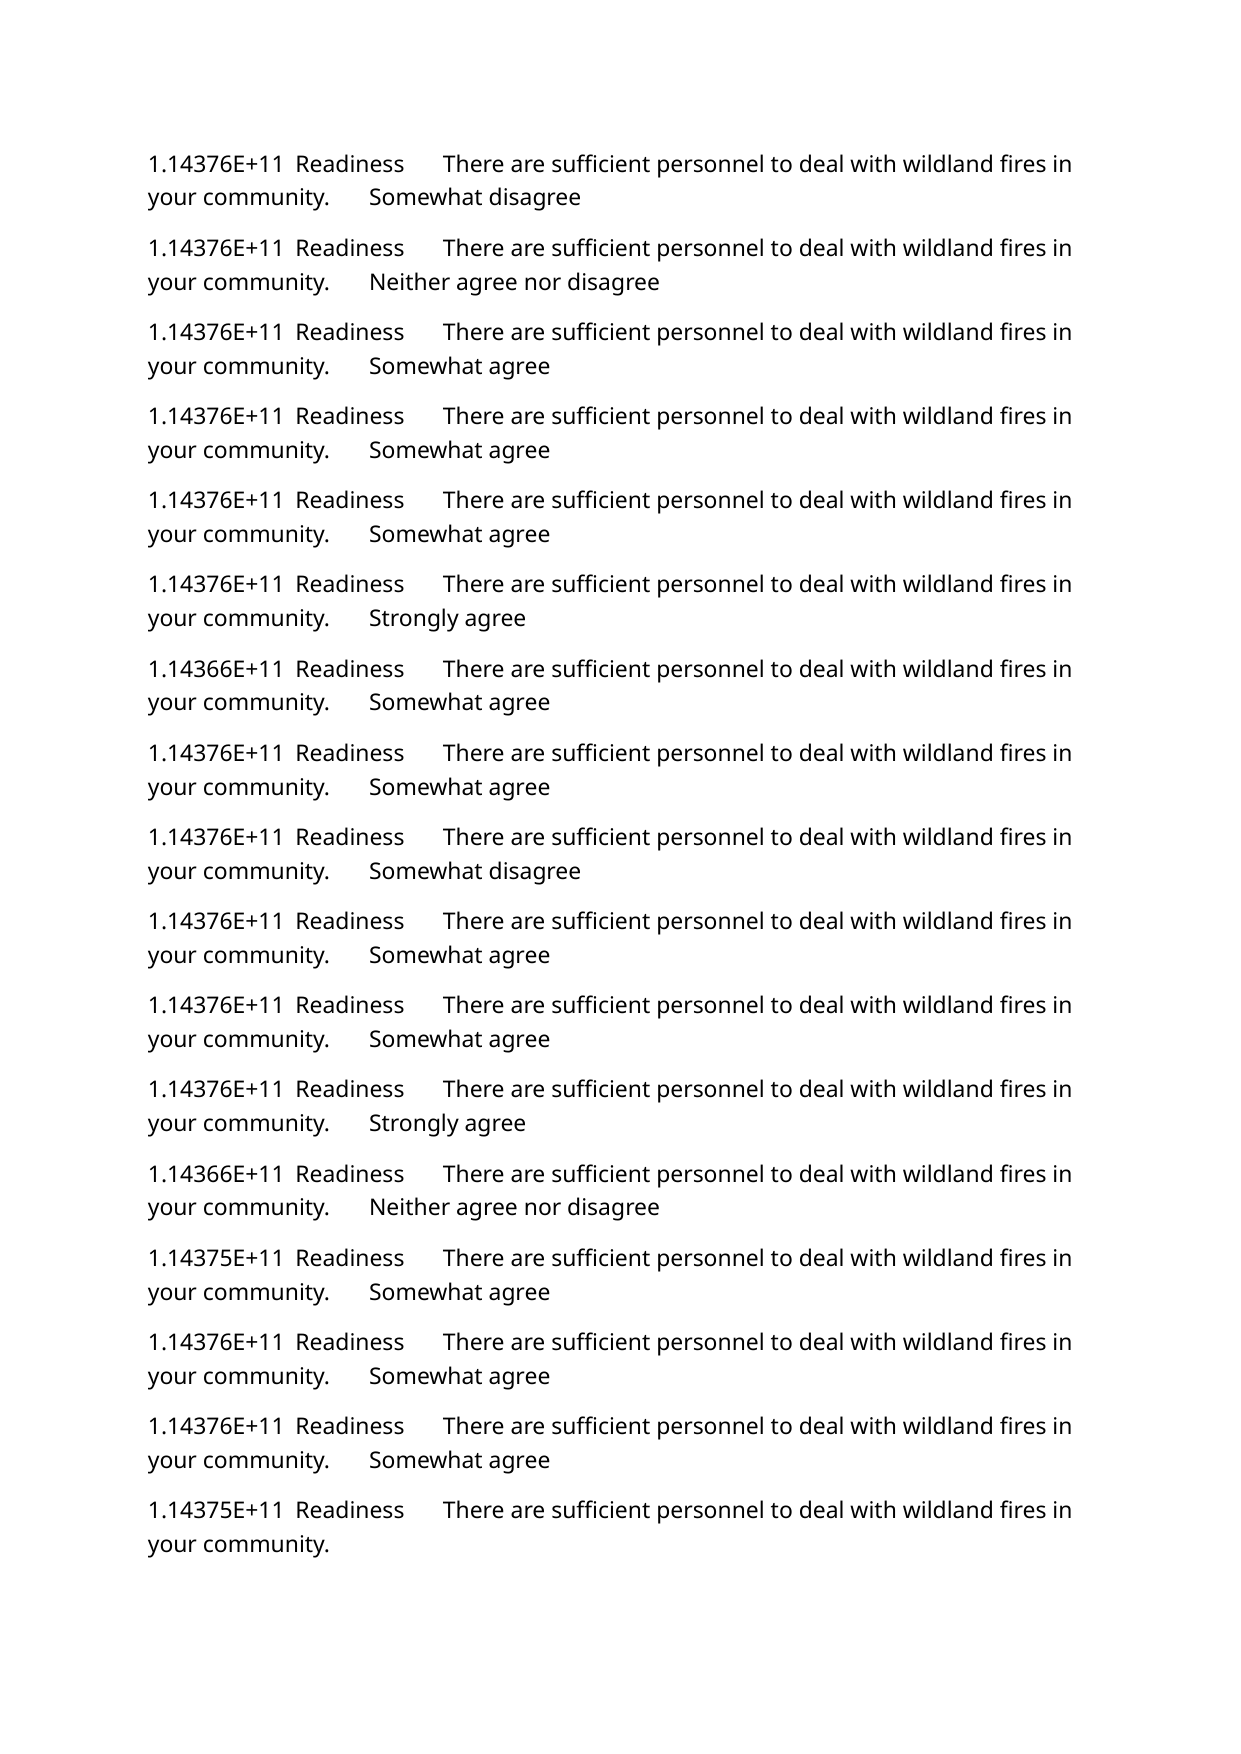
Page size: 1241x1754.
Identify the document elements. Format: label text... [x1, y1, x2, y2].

text 1.14375E+11 Readiness There are sufficient personnel to deal with wildland fires in your community. [148, 1494, 1093, 1559]
text 1.14376E+11 Readiness There are sufficient personnel to deal with wildland fires in your community. Somewhat agree [148, 989, 1093, 1054]
text 1.14376E+11 Readiness There are sufficient personnel to deal with wildland fires in your community. Somewhat agree [148, 316, 1093, 381]
text 1.14376E+11 Readiness There are sufficient personnel to deal with wildland fires in your community. Somewhat agree [148, 400, 1093, 465]
text 1.14376E+11 Readiness There are sufficient personnel to deal with wildland fires in your community. Somewhat agree [148, 1410, 1093, 1475]
text 1.14376E+11 Readiness There are sufficient personnel to deal with wildland fires in your community. Somewhat agree [148, 484, 1093, 549]
text 1.14376E+11 Readiness There are sufficient personnel to deal with wildland fires in your community. Strongly agree [148, 1073, 1093, 1138]
text 1.14376E+11 Readiness There are sufficient personnel to deal with wildland fires in your community. Somewhat agree [148, 1326, 1093, 1391]
text 1.14376E+11 Readiness There are sufficient personnel to deal with wildland fires in your community. Somewhat agree [148, 737, 1093, 802]
text 1.14376E+11 Readiness There are sufficient personnel to deal with wildland fires in your community. Somewhat agree [148, 905, 1093, 970]
text 1.14376E+11 Readiness There are sufficient personnel to deal with wildland fires in your community. Somewhat disagree [148, 148, 1093, 213]
text 1.14375E+11 Readiness There are sufficient personnel to deal with wildland fires in your community. Somewhat agree [148, 1242, 1093, 1307]
text 1.14366E+11 Readiness There are sufficient personnel to deal with wildland fires in your community. Neither agree nor disagree [148, 1158, 1093, 1223]
text 1.14366E+11 Readiness There are sufficient personnel to deal with wildland fires in your community. Somewhat agree [148, 653, 1093, 718]
text 1.14376E+11 Readiness There are sufficient personnel to deal with wildland fires in your community. Strongly agree [148, 568, 1093, 633]
text 1.14376E+11 Readiness There are sufficient personnel to deal with wildland fires in your community. Somewhat disagree [148, 821, 1093, 886]
text 1.14376E+11 Readiness There are sufficient personnel to deal with wildland fires in your community. Neither agree nor disagree [148, 232, 1093, 297]
